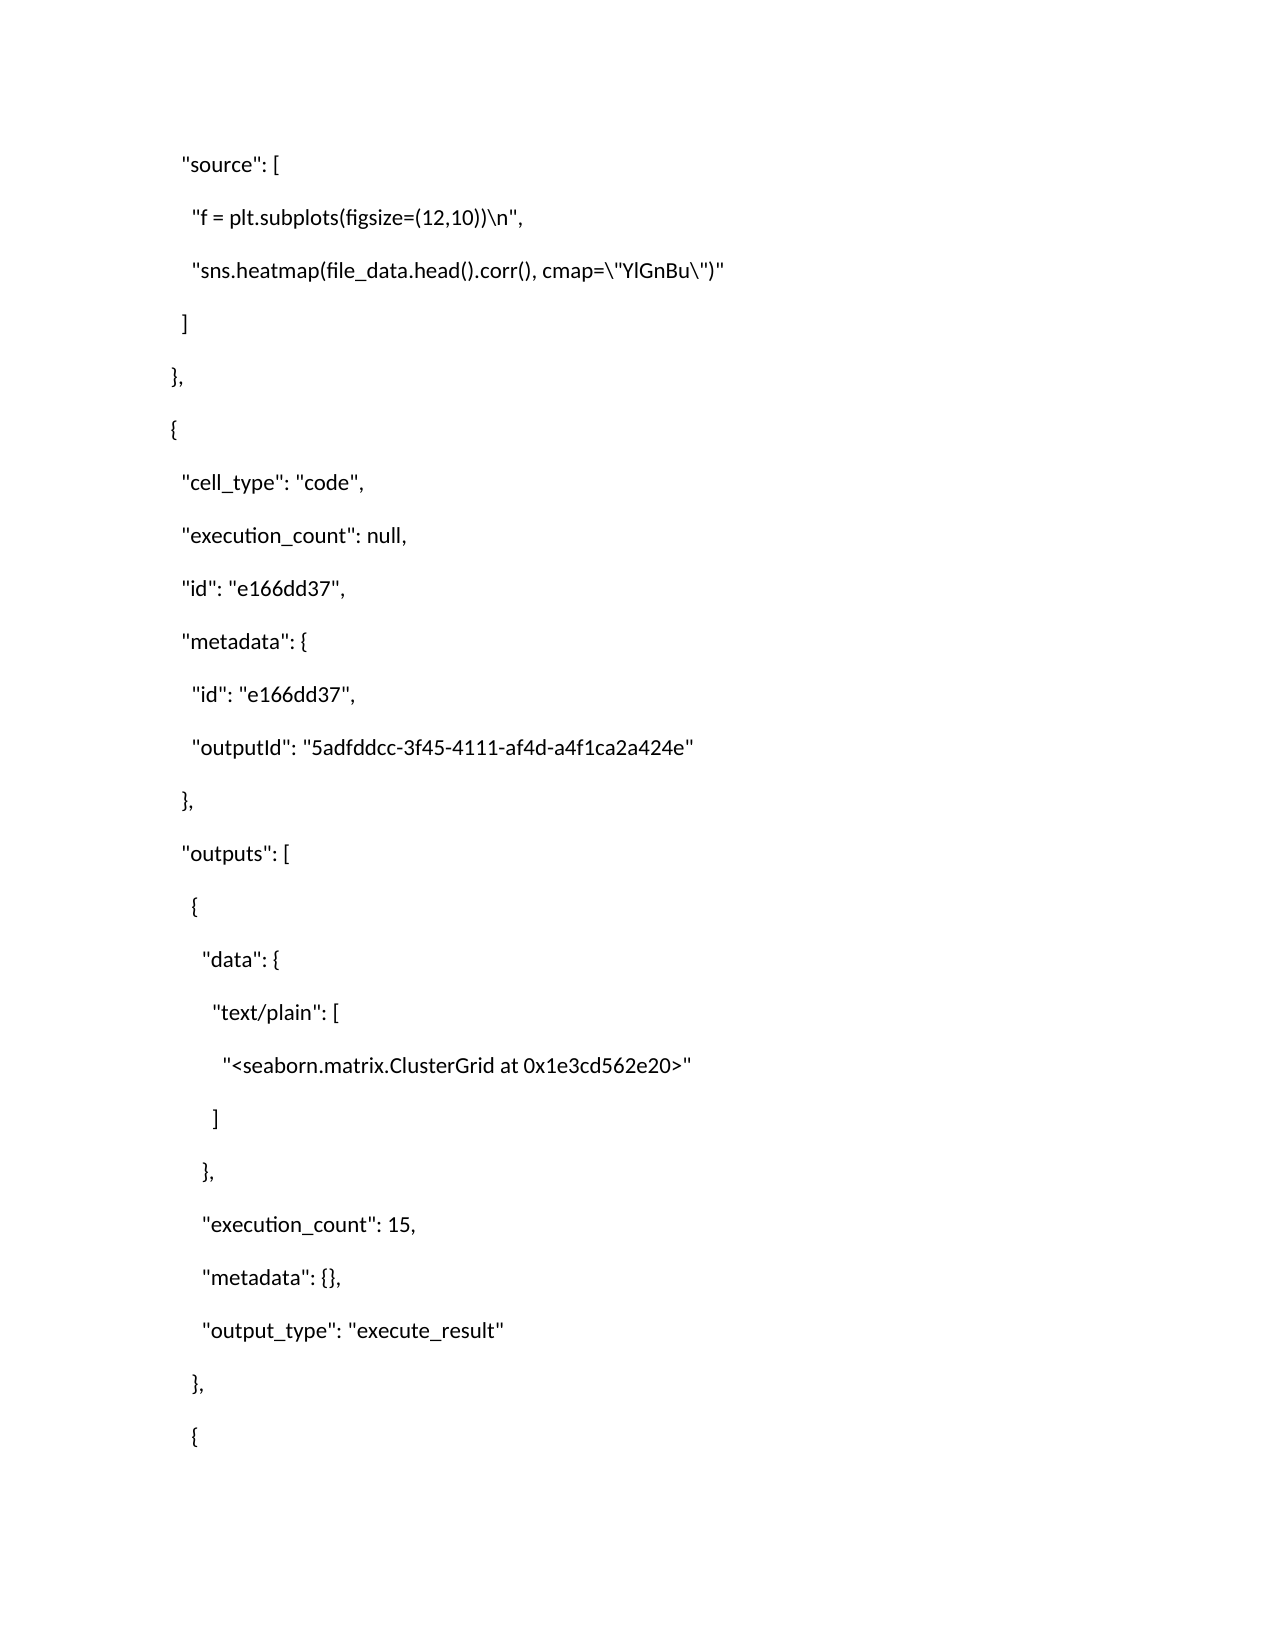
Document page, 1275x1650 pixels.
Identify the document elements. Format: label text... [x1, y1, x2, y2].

text }, [150, 786, 1125, 814]
text { [150, 1422, 1125, 1451]
text "f = plt.subplots(figsize=(12,10))\n", [150, 203, 1125, 231]
text "cell_type": "code", [150, 468, 1125, 496]
text }, [150, 1369, 1125, 1397]
text ] [150, 309, 1125, 337]
text "outputId": "5adfddcc-3f45-4111-af4d-a4f1ca2a424e" [150, 733, 1125, 761]
text ] [150, 1104, 1125, 1132]
text "execution_count": null, [150, 521, 1125, 549]
text }, [150, 362, 1125, 390]
text "text/plain": [ [150, 998, 1125, 1026]
text "source": [ [150, 150, 1125, 178]
text { [150, 892, 1125, 920]
text "output_type": "execute_result" [150, 1316, 1125, 1344]
text "id": "e166dd37", [150, 574, 1125, 602]
text "outputs": [ [150, 839, 1125, 867]
text "metadata": {}, [150, 1263, 1125, 1291]
text "data": { [150, 945, 1125, 973]
text "<seaborn.matrix.ClusterGrid at 0x1e3cd562e20>" [150, 1051, 1125, 1079]
text "id": "e166dd37", [150, 680, 1125, 708]
text { [150, 415, 1125, 443]
text "metadata": { [150, 627, 1125, 655]
text "execution_count": 15, [150, 1210, 1125, 1238]
text }, [150, 1157, 1125, 1185]
text "sns.heatmap(file_data.head().corr(), cmap=\"YlGnBu\")" [150, 256, 1125, 284]
